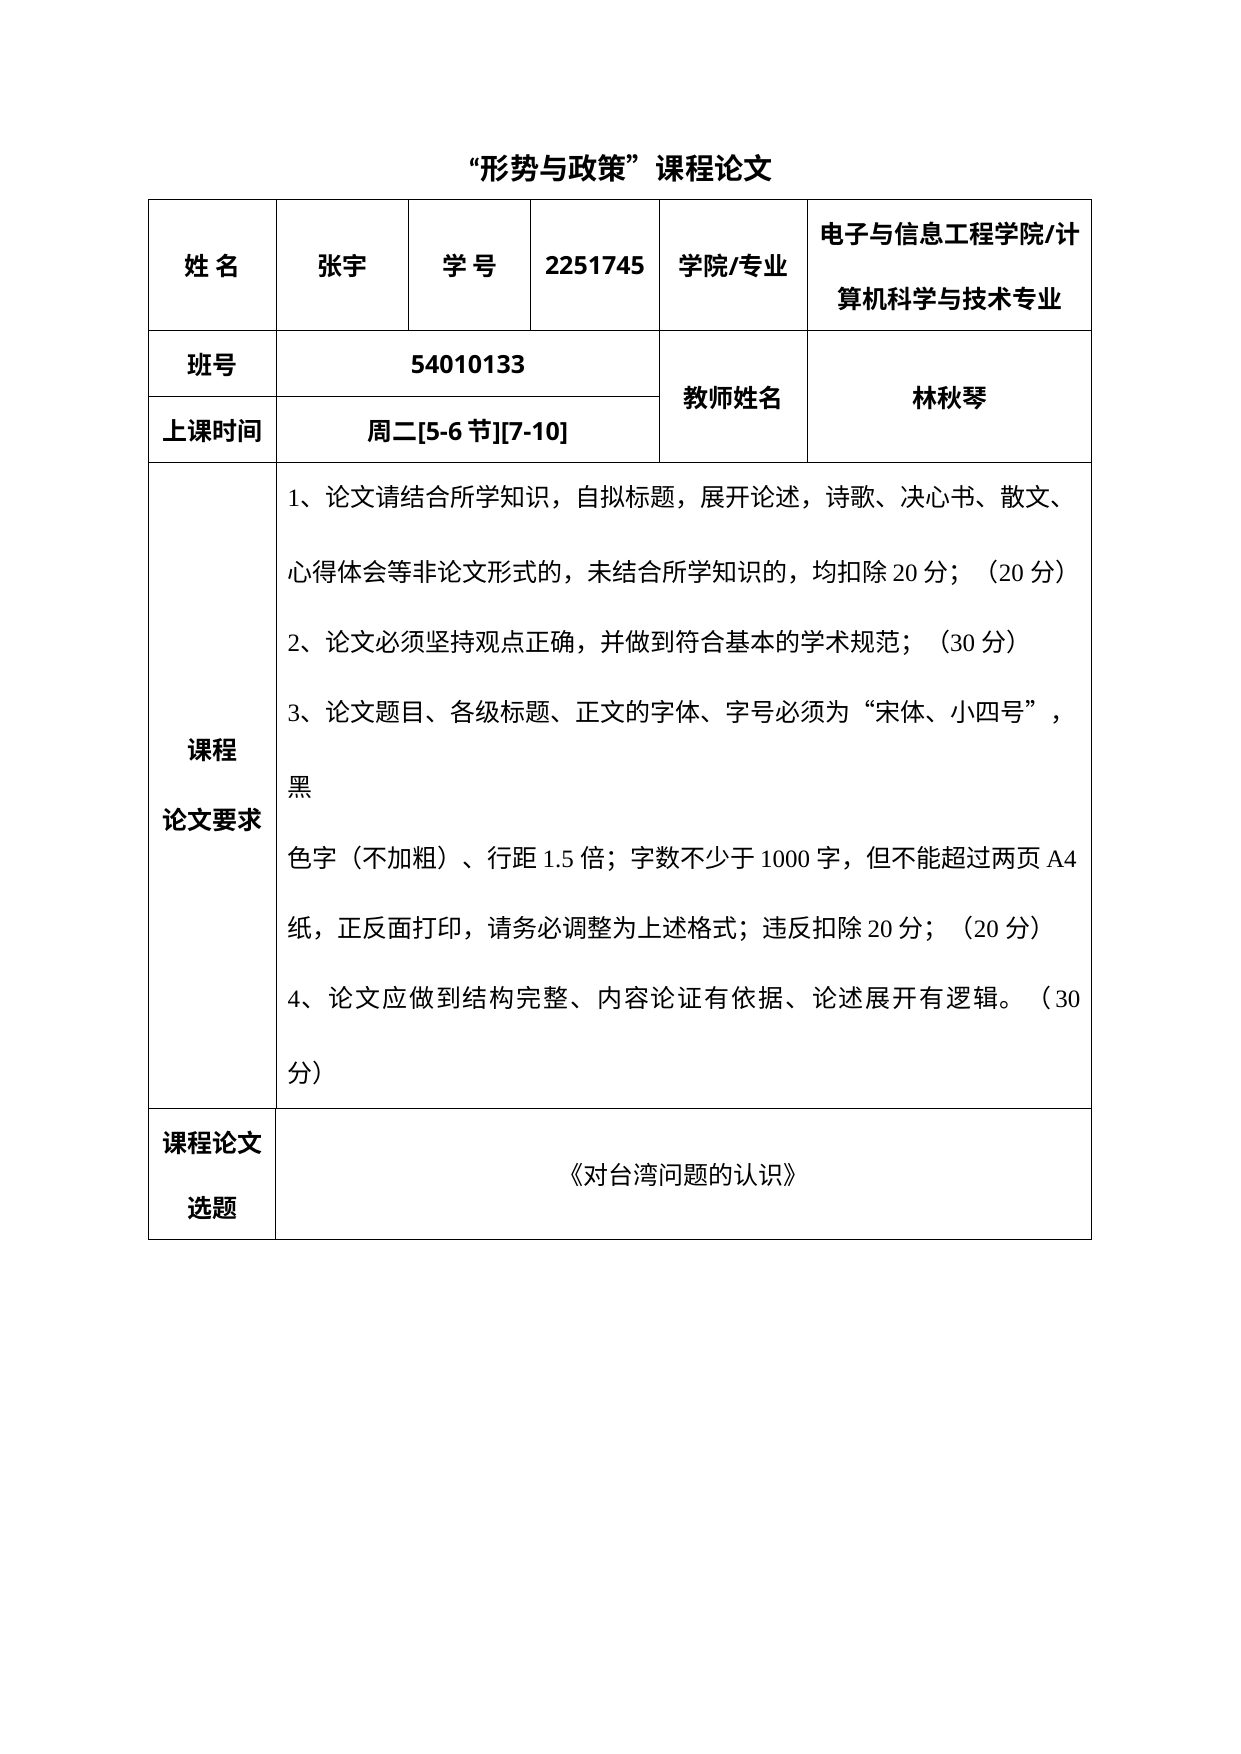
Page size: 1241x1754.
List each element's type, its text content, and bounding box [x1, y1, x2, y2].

table_cell 周二[5-6节][7-10] [277, 397, 659, 462]
table_cell 课程 论文要求 [149, 463, 276, 1108]
table_cell 《对台湾问题的认识》 [276, 1109, 1091, 1239]
table_header 张宇 [277, 200, 408, 330]
table_cell 班号 [149, 331, 276, 396]
table_cell 林秋琴 [808, 331, 1091, 462]
table_cell 上课时间 [149, 397, 276, 462]
table_header 学 号 [409, 200, 530, 330]
table_cell 课程论文选题 [149, 1109, 275, 1239]
text “形势与政策”课程论文 [177, 134, 1063, 199]
table_header 电子与信息工程学院/计算机科学与技术专业 [808, 200, 1091, 330]
table_cell 54010133 [277, 331, 659, 396]
table_header 学院/专业 [660, 200, 807, 330]
table_cell 教师姓名 [660, 331, 807, 462]
table_header 2251745 [531, 200, 659, 330]
table_cell 1、论文请结合所学知识，自拟标题，展开论述，诗歌、决心书、散文、心得体会等非论文形式的，未结合所学知识的，均扣除20 分；（20 分） 2、论文必须坚持观点正确，并做到符合基本的学术规范；（30 分） 3、论文题目、各级标题、正文的字体、字号必须为“宋体、小四号”，黑 色字（不加粗）、行距1.5 倍；字数不少于1000 字，但不能超过两页A4 纸，正反面打印，请务必调整为上述格式；违反扣除20 分；（20 分） 4、论文应做到结构完整、内容论证有依据、论述展开有逻辑。（30 分） [277, 463, 1091, 1108]
table_header 姓 名 [149, 200, 276, 330]
